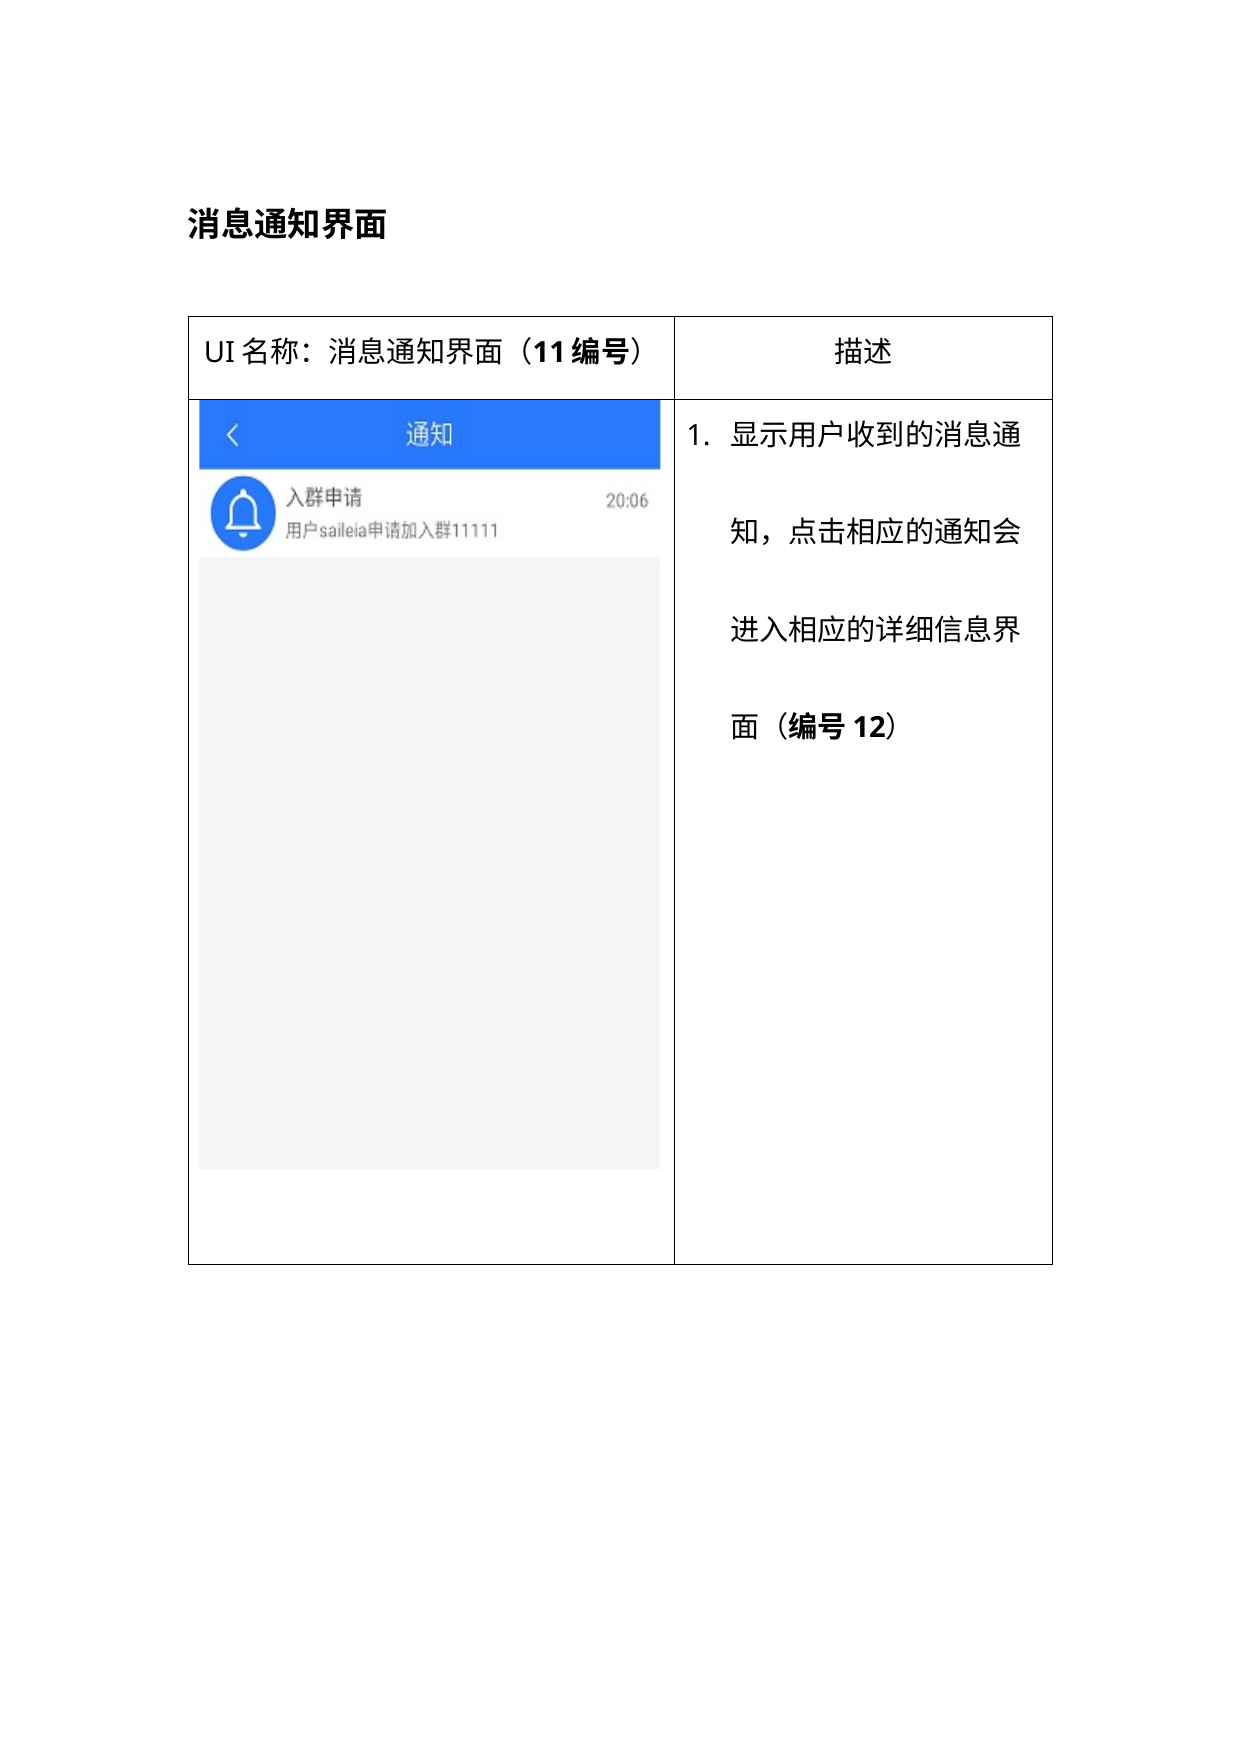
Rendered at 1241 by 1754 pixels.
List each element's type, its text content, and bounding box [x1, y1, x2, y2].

table_cell [189, 400, 674, 1264]
table_header 描述 [675, 317, 1052, 399]
subtitle 消息通知界面 [187, 189, 1053, 254]
table_cell 显示用户收到的消息通知，点击相应的通知会进入相应的详细信息界面（编号12） [675, 400, 1052, 1264]
picture [199, 400, 661, 1169]
table_header UI名称：消息通知界面（11编号） [189, 317, 674, 399]
